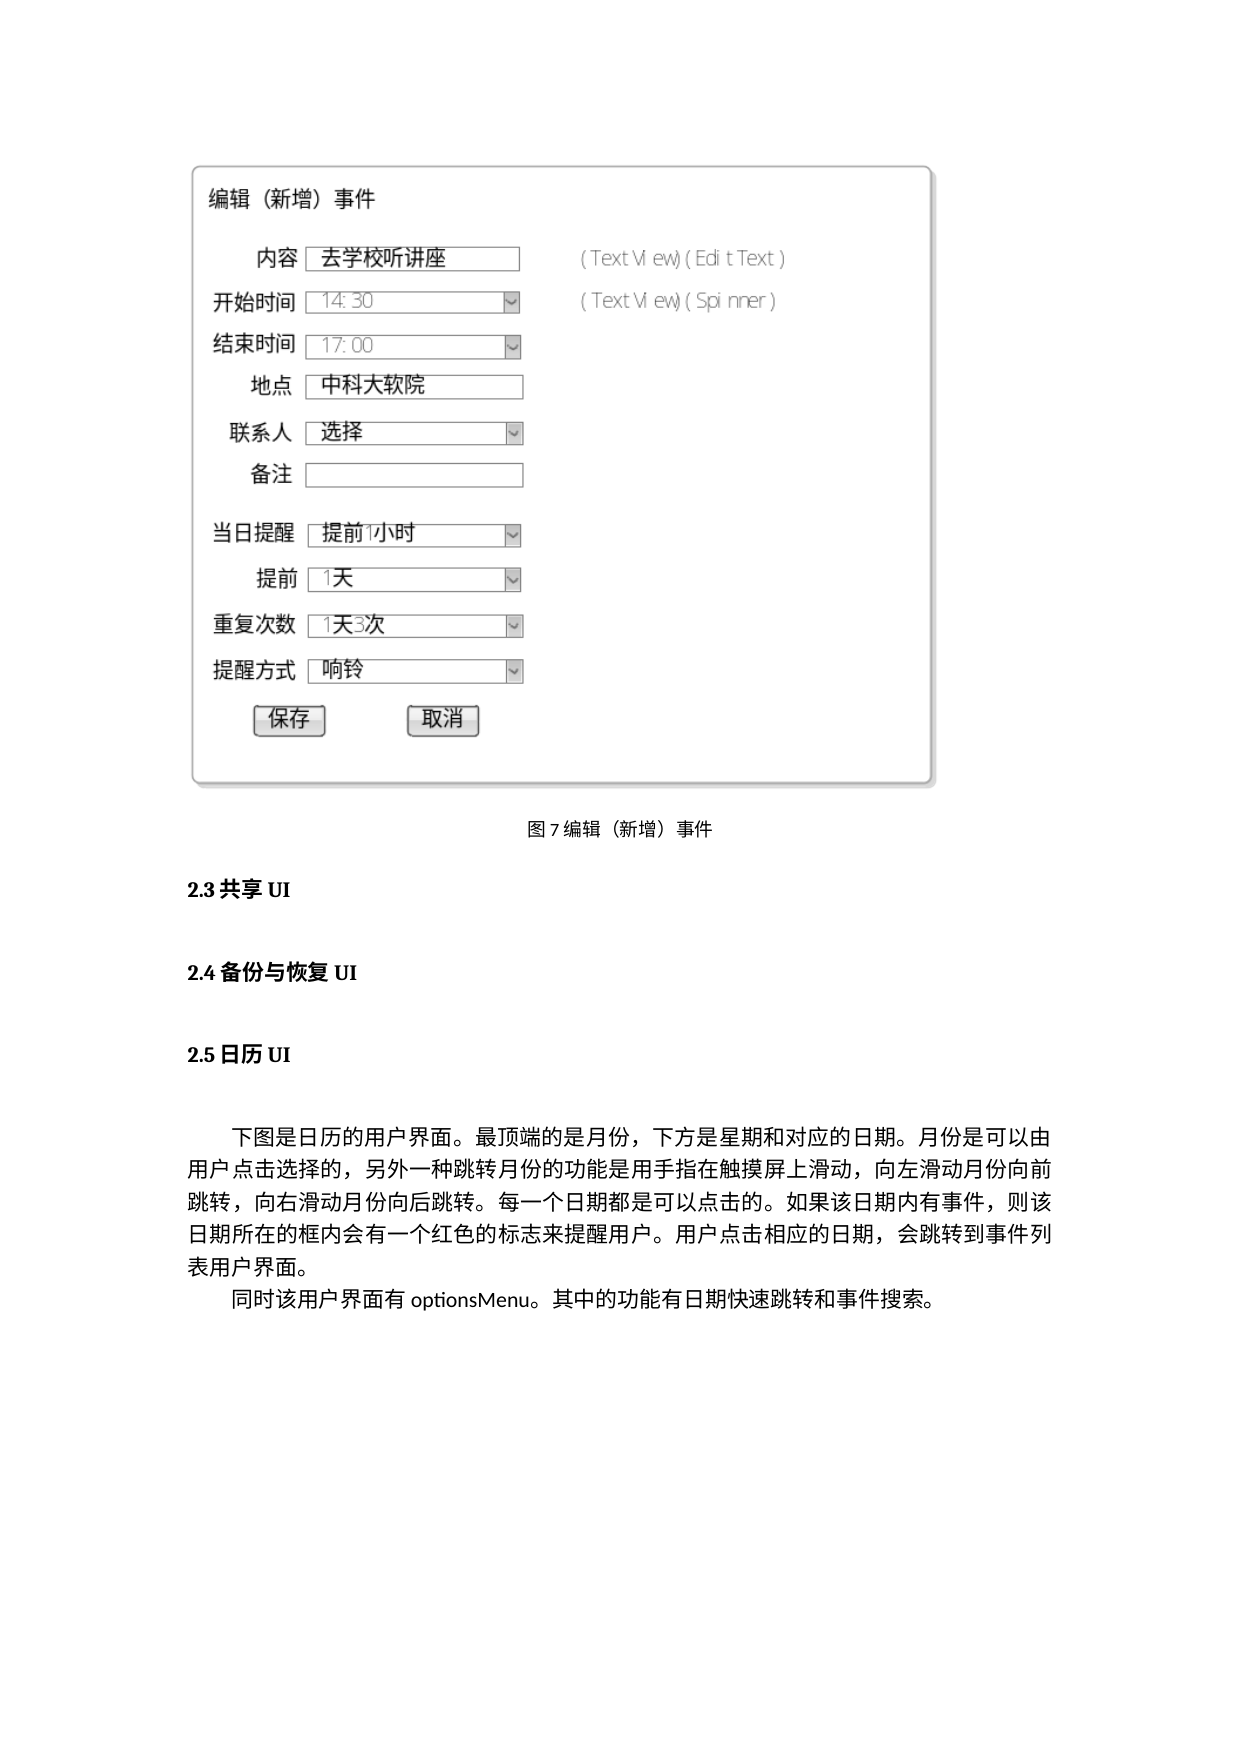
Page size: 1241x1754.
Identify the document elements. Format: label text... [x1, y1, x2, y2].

subtitle 2.3共享UI [187, 872, 1053, 904]
subtitle 2.5日历UI [187, 1037, 1053, 1069]
text 下图是日历的用户界面。最顶端的是月份，下方是星期和对应的日期。月份是可以由用户点击选择的，另外一种跳转月份的功能是用手指在触摸屏上滑动，向左滑动月份向前跳转，向右滑动月份向后跳转。每一个日期都是可以点击的。如果该日期内有事件，则该日期所在的框内会有一个红色的标志来提醒用户。用户点击相应的日期，会跳转到事件列表用户界面。 [187, 1119, 1053, 1282]
text 同时该用户界面有optionsMenu。其中的功能有日期快速跳转和事件搜索。 [187, 1282, 1053, 1314]
text 图7 编辑（新增）事件 [187, 812, 1053, 844]
subtitle 2.4备份与恢复UI [187, 954, 1053, 987]
